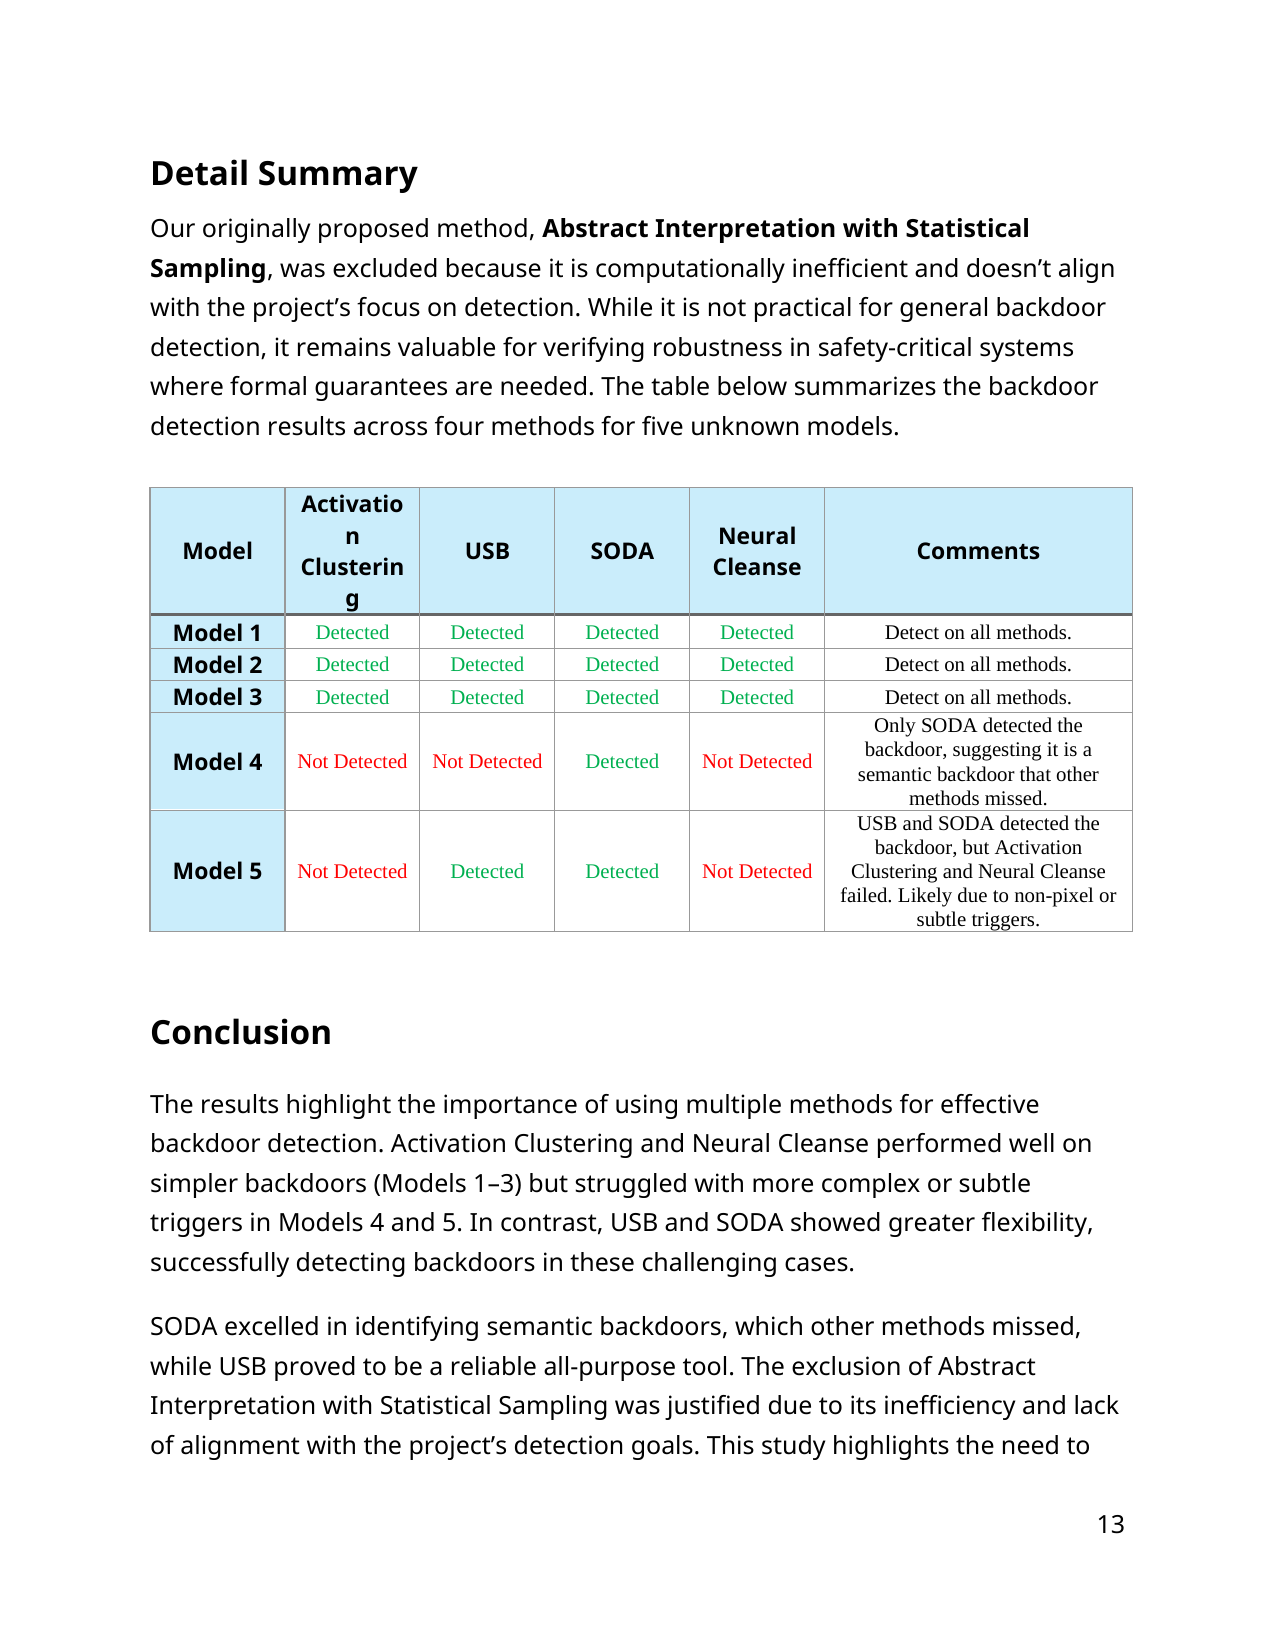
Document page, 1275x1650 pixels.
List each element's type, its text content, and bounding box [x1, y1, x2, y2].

table_cell Not Detected [286, 811, 419, 931]
table_cell Model 5 [151, 811, 284, 931]
subtitle Detail Summary [150, 150, 1125, 195]
table_cell Detect on all methods. [825, 681, 1132, 712]
table_header SODA [555, 488, 689, 613]
table_header Comments [825, 488, 1132, 613]
table_cell Model 3 [151, 681, 284, 712]
table_cell Detected [555, 811, 689, 931]
table_header Model [151, 488, 284, 613]
subtitle Conclusion [150, 1009, 1125, 1054]
table_cell Detected [286, 649, 419, 680]
table_cell Detect on all methods. [825, 616, 1132, 648]
table_cell Detected [286, 616, 419, 648]
table_cell Not Detected [420, 713, 554, 809]
table_header Activation Clustering [286, 488, 419, 613]
table_cell Detected [555, 681, 689, 712]
table_cell Detected [286, 681, 419, 712]
table_cell Detected [555, 616, 689, 648]
table_cell Model 1 [151, 616, 284, 648]
text The results highlight the importance of using multiple methods for effective backdoor detection. Activation Clustering and Neural Cleanse performed well on simpler backdoors (Models 1–3) but struggled with more complex or subtle triggers in Models 4 and 5. In contrast, USB and SODA showed greater flexibility, successfully detecting backdoors in these challenging cases. [150, 1087, 1125, 1278]
table_cell Model 4 [151, 713, 284, 809]
table_cell Detected [690, 616, 824, 648]
table_cell Detected [555, 649, 689, 680]
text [150, 1309, 1125, 1461]
table_cell Detected [420, 811, 554, 931]
table_cell Detected [690, 681, 824, 712]
table_cell Detected [555, 713, 689, 809]
table_cell Detected [690, 649, 824, 680]
table_cell Detect on all methods. [825, 649, 1132, 680]
table_cell Model 2 [151, 649, 284, 680]
table_cell Not Detected [690, 713, 824, 809]
table_cell USB and SODA detected the backdoor, but Activation Clustering and Neural Cleanse failed. Likely due to non-pixel or subtle triggers. [825, 811, 1132, 931]
table_header USB [420, 488, 554, 613]
table_cell Detected [420, 681, 554, 712]
table_cell Detected [420, 649, 554, 680]
table_cell Only SODA detected the backdoor, suggesting it is a semantic backdoor that other methods missed. [825, 713, 1132, 809]
text Our originally proposed method, Abstract Interpretation with Statistical Sampling, was excluded because it is computationally inefficient and doesn’t align with the project’s focus on detection. While it is not practical for general backdoor detection, it remains valuable for verifying robustness in safety-critical systems where formal guarantees are needed. The table below summarizes the backdoor detection results across four methods for five unknown models. [150, 211, 1125, 442]
table_cell Detected [420, 616, 554, 648]
table_cell Not Detected [286, 713, 419, 809]
table_cell Not Detected [690, 811, 824, 931]
table_header Neural Cleanse [690, 488, 824, 613]
